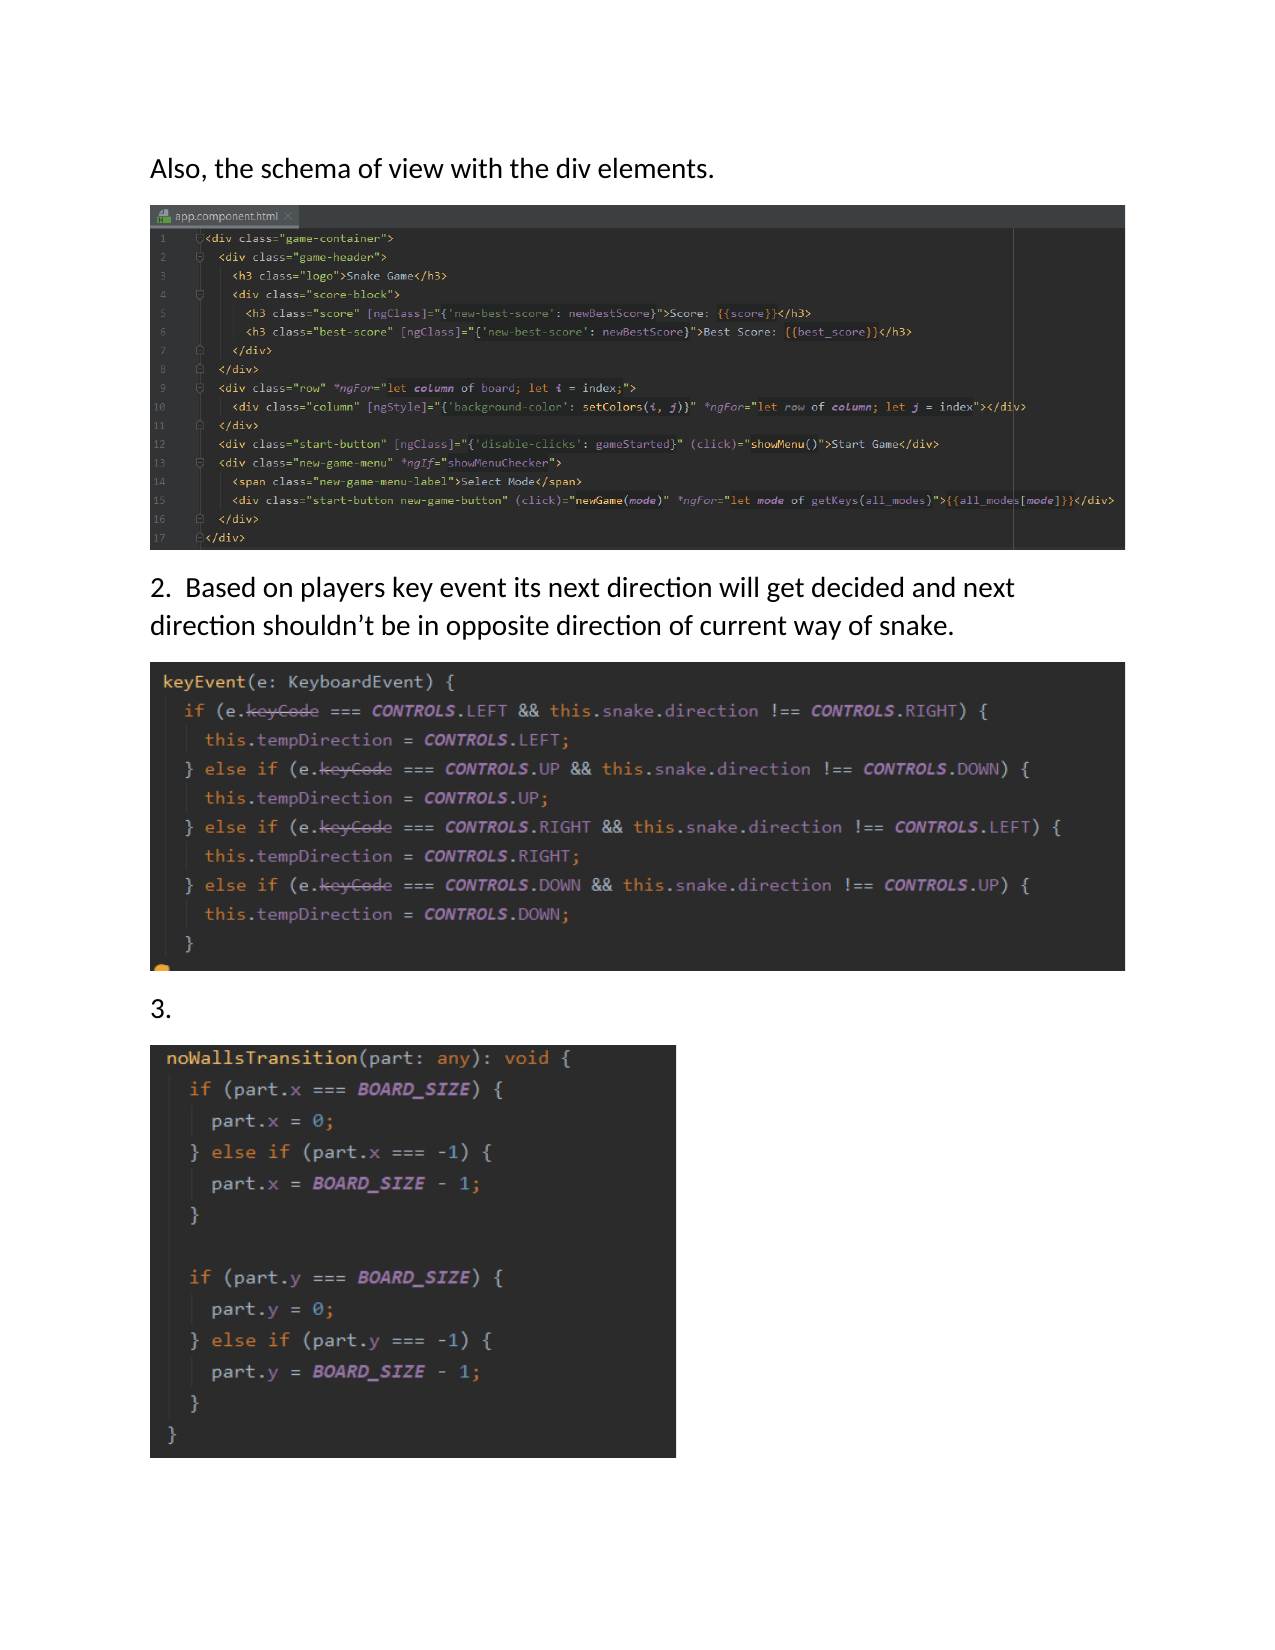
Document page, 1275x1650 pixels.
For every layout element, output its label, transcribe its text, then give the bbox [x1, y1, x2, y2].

picture [150, 1045, 677, 1458]
text 3. [150, 990, 1125, 1025]
text Also, the schema of view with the div elements. [150, 150, 1125, 186]
picture [150, 662, 1125, 971]
text 2. Based on players key event its next direction will get decided and next direction shouldn’t be in opposite direction of current way of snake. [150, 569, 1125, 643]
picture [150, 205, 1125, 550]
